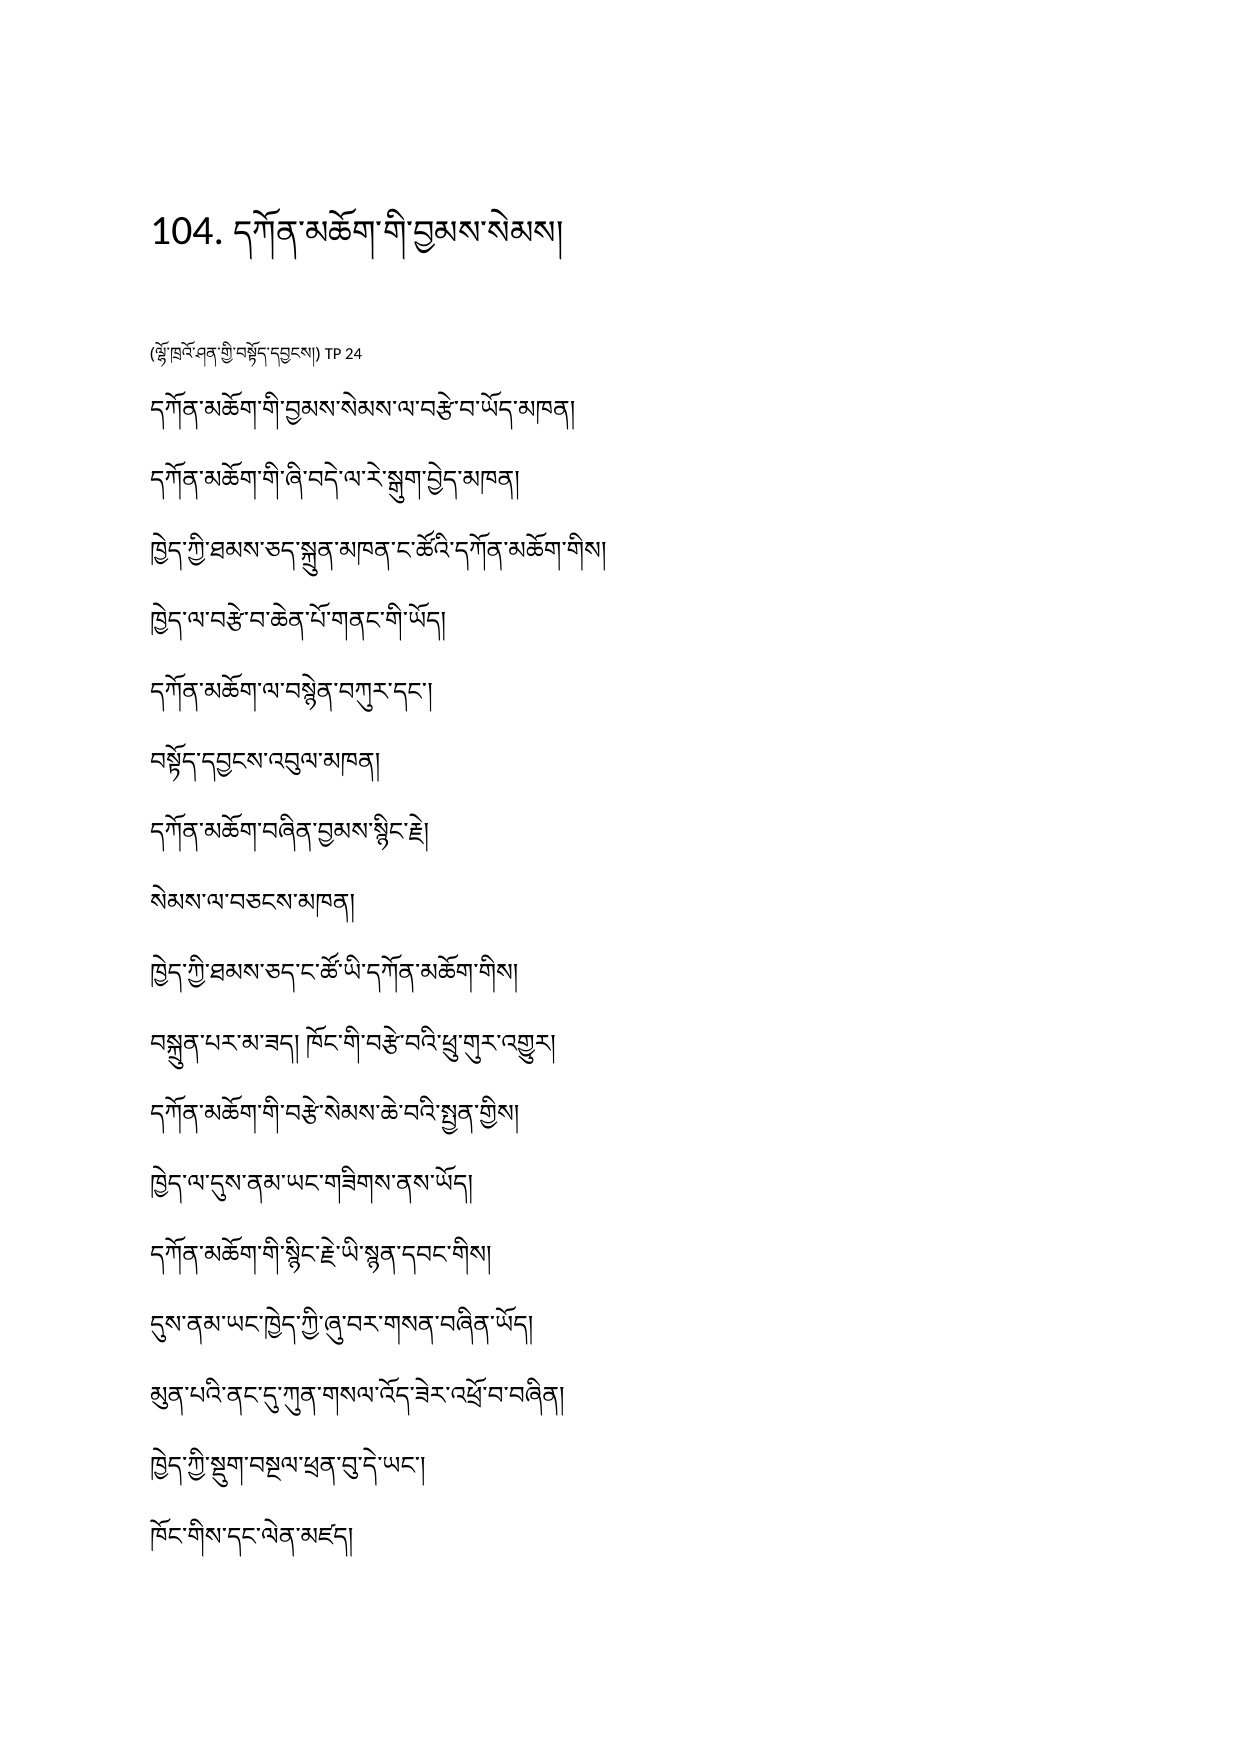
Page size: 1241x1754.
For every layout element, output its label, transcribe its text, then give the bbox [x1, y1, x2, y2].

text ཁོང་གིས་དང་ལེན་མཛད། [150, 1508, 1090, 1579]
text དཀོན་མཆོག་གི་ཞི་བདེ་ལ་རེ་སྒུག་བྱེད་མཁན། [150, 452, 1090, 522]
text ཁྱེད་ཀྱི་ཐམས་ཅད་སྐྲུན་མཁན་ང་ཚོའི་དཀོན་མཆོག་གིས། [150, 522, 1090, 593]
text དཀོན་མཆོག་གི་བརྩེ་སེམས་ཆེ་བའི་སྤྱན་གྱིས། [150, 1086, 1090, 1156]
text མུན་པའི་ནང་དུ་ཀུན་གསལ་འོད་ཟེར་འཕྲོ་བ་བཞིན། [150, 1367, 1090, 1438]
text དཀོན་མཆོག་ལ་བསྙེན་བཀུར་དང་། [150, 663, 1090, 734]
text ཁྱེད་ལ་དུས་ནམ་ཡང་གཟིགས་ནས་ཡོད། [150, 1156, 1090, 1227]
text ཁྱེད་ལ་བརྩེ་བ་ཆེན་པོ་གནང་གི་ཡོད། [150, 593, 1090, 663]
text (ལྷོ་ཁྲའོ་ཤན་གྱི་བསྟོད་དབྱངས།) TP 24 [150, 335, 1090, 382]
text དཀོན་མཆོག་གི་སྙིང་རྗེ་ཡི་སྙན་དབང་གིས། [150, 1227, 1090, 1297]
text ཁྱེད་ཀྱི་ཐམས་ཅད་ང་ཚོ་ཡི་དཀོན་མཆོག་གིས། [150, 945, 1090, 1015]
text དུས་ནམ་ཡང་ཁྱེད་ཀྱི་ཞུ་བར་གསན་བཞིན་ཡོད། [150, 1297, 1090, 1367]
text དཀོན་མཆོག་གི་བྱམས་སེམས་ལ་བརྩེ་བ་ཡོད་མཁན། [150, 382, 1090, 452]
text བསྐྲུན་པར་མ་ཟད། ཁོང་གི་བརྩེ་བའི་ཕྲུ་གུར་འགྱུར། [150, 1015, 1090, 1086]
text སེམས་ལ་བཅངས་མཁན། [150, 874, 1090, 945]
text དཀོན་མཆོག་བཞིན་བྱམས་སྙིང་རྗེ། [150, 804, 1090, 874]
text བསྟོད་དབྱངས་འབུལ་མཁན། [150, 734, 1090, 804]
text 104. དཀོན་མཆོག་གི་བྱམས་སེམས། [150, 195, 1090, 289]
text ཁྱེད་ཀྱི་སྡུག་བསྔལ་ཕྲན་བུ་དེ་ཡང་། [150, 1438, 1090, 1508]
